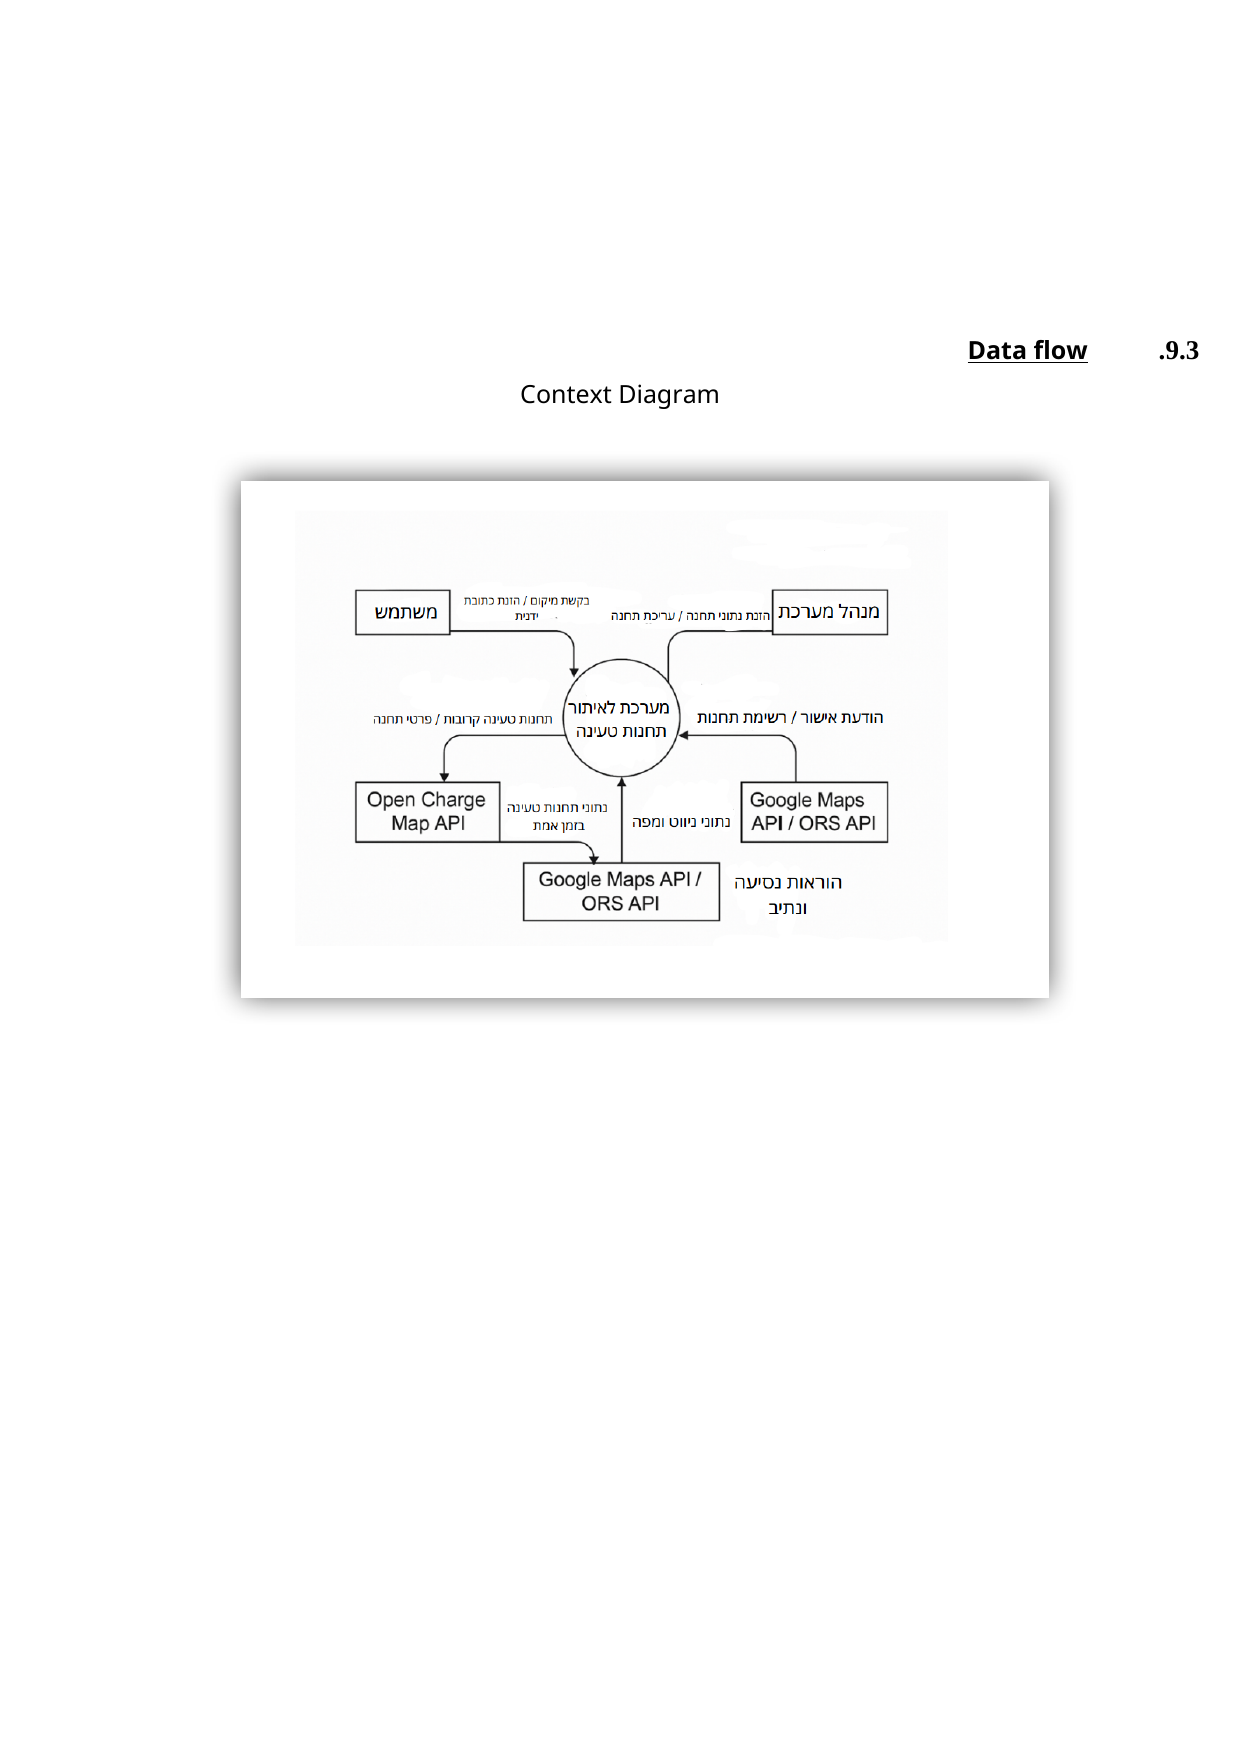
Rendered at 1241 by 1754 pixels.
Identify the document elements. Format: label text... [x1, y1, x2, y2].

text Context Diagram [119, 377, 1087, 411]
picture [241, 481, 1049, 998]
subtitle Data flow [119, 333, 1158, 367]
